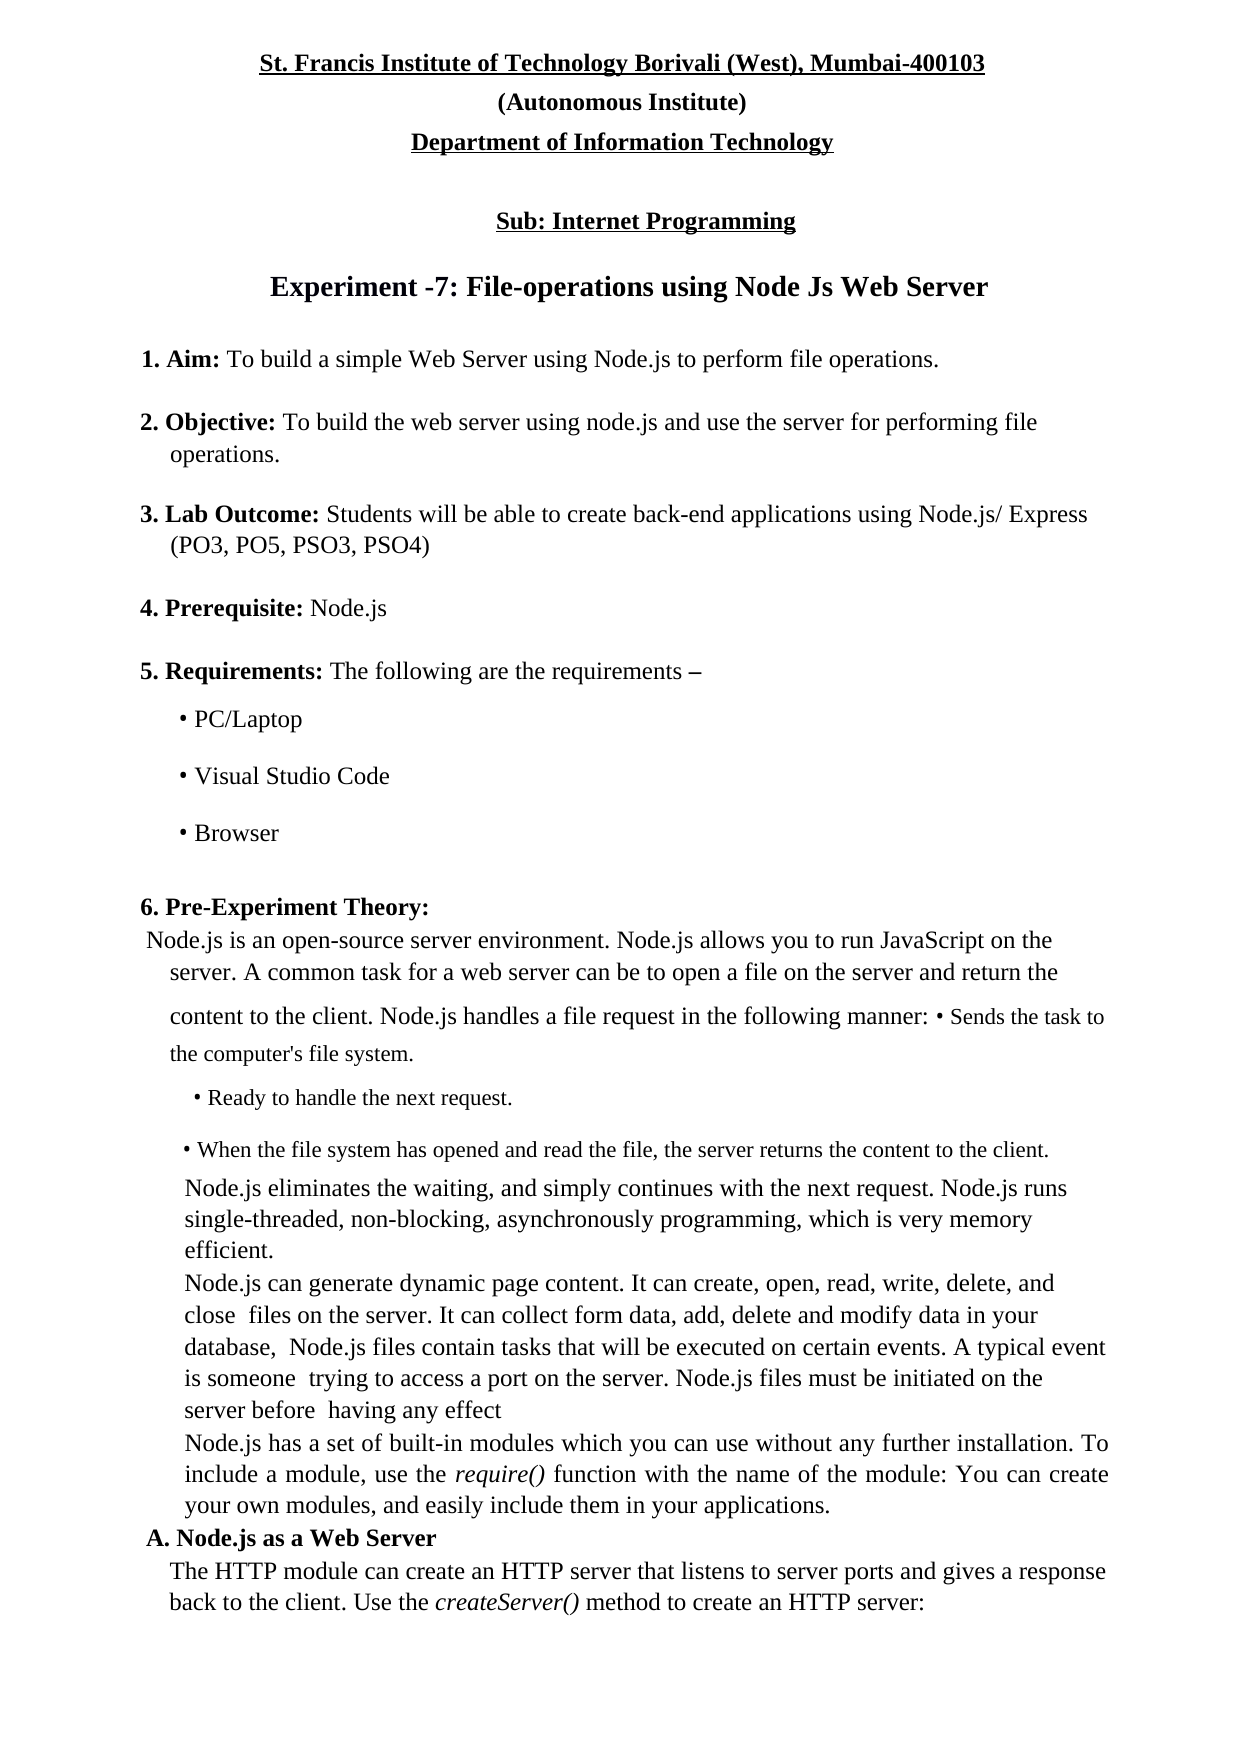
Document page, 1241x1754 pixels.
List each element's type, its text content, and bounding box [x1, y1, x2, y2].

text • Browser [178, 804, 1109, 856]
text 5. Requirements: The following are the requirements – [140, 656, 1109, 685]
text Department of Information Technology [135, 127, 1109, 156]
text St. Francis Institute of Technology Borivali (West), Mumbai-400103 [135, 48, 1109, 77]
text 4. Prerequisite: Node.js [140, 593, 1109, 622]
text Experiment -7: File-operations using Node Js Web Server [135, 269, 988, 302]
text 2. Objective: To build the web server using node.js and use the server for performing file operations. [140, 407, 1110, 467]
text Node.js can generate dynamic page content. It can create, open, read, write, delete, and close files on the server. It can collect form data, add, delete and modify data in your database, Node.js files contain tasks that will be executed on certain events. A typical event is someone trying to access a port on the server. Node.js files must be initiated on the server before having any effect [184, 1268, 1110, 1423]
text Sub: Internet Programming [135, 206, 796, 234]
text • PC/Laptop [178, 691, 1109, 742]
text 6. Pre-Experiment Theory: [140, 892, 1109, 921]
text The HTTP module can create an HTTP server that listens to server ports and gives a response back to the client. Use the createServer() method to create an HTTP server: [169, 1556, 1110, 1616]
text • Ready to handle the next request. [207, 1071, 1109, 1118]
text • Visual Studio Code [178, 747, 1109, 799]
text 3. Lab Outcome: Students will be able to create back-end applications using Node.js/ Express (PO3, PO5, PSO3, PSO4) [140, 499, 1110, 559]
text 1. Aim: To build a simple Web Server using Node.js to perform file operations. [141, 344, 1109, 373]
text • When the file system has opened and read the file, the server returns the content to the client. Node.js eliminates the waiting, and simply continues with the next request. Node.js runs single-threaded, non-blocking, asynchronously programming, which is very memory efficient. [182, 1123, 1110, 1264]
text (Autonomous Institute) [135, 87, 1109, 116]
text Node.js has a set of built-in modules which you can use without any further installation. To include a module, use the require() function with the name of the module: You can create your own modules, and easily include them in your applications. [184, 1428, 1109, 1519]
text A. Node.js as a Web Server [139, 1523, 1109, 1552]
text Node.js is an open-source server environment. Node.js allows you to run JavaScript on the server. A common task for a web server can be to open a file on the server and return the content to the client. Node.js handles a file request in the following manner: • Sends the task to the computer's file system. [139, 925, 1110, 1067]
